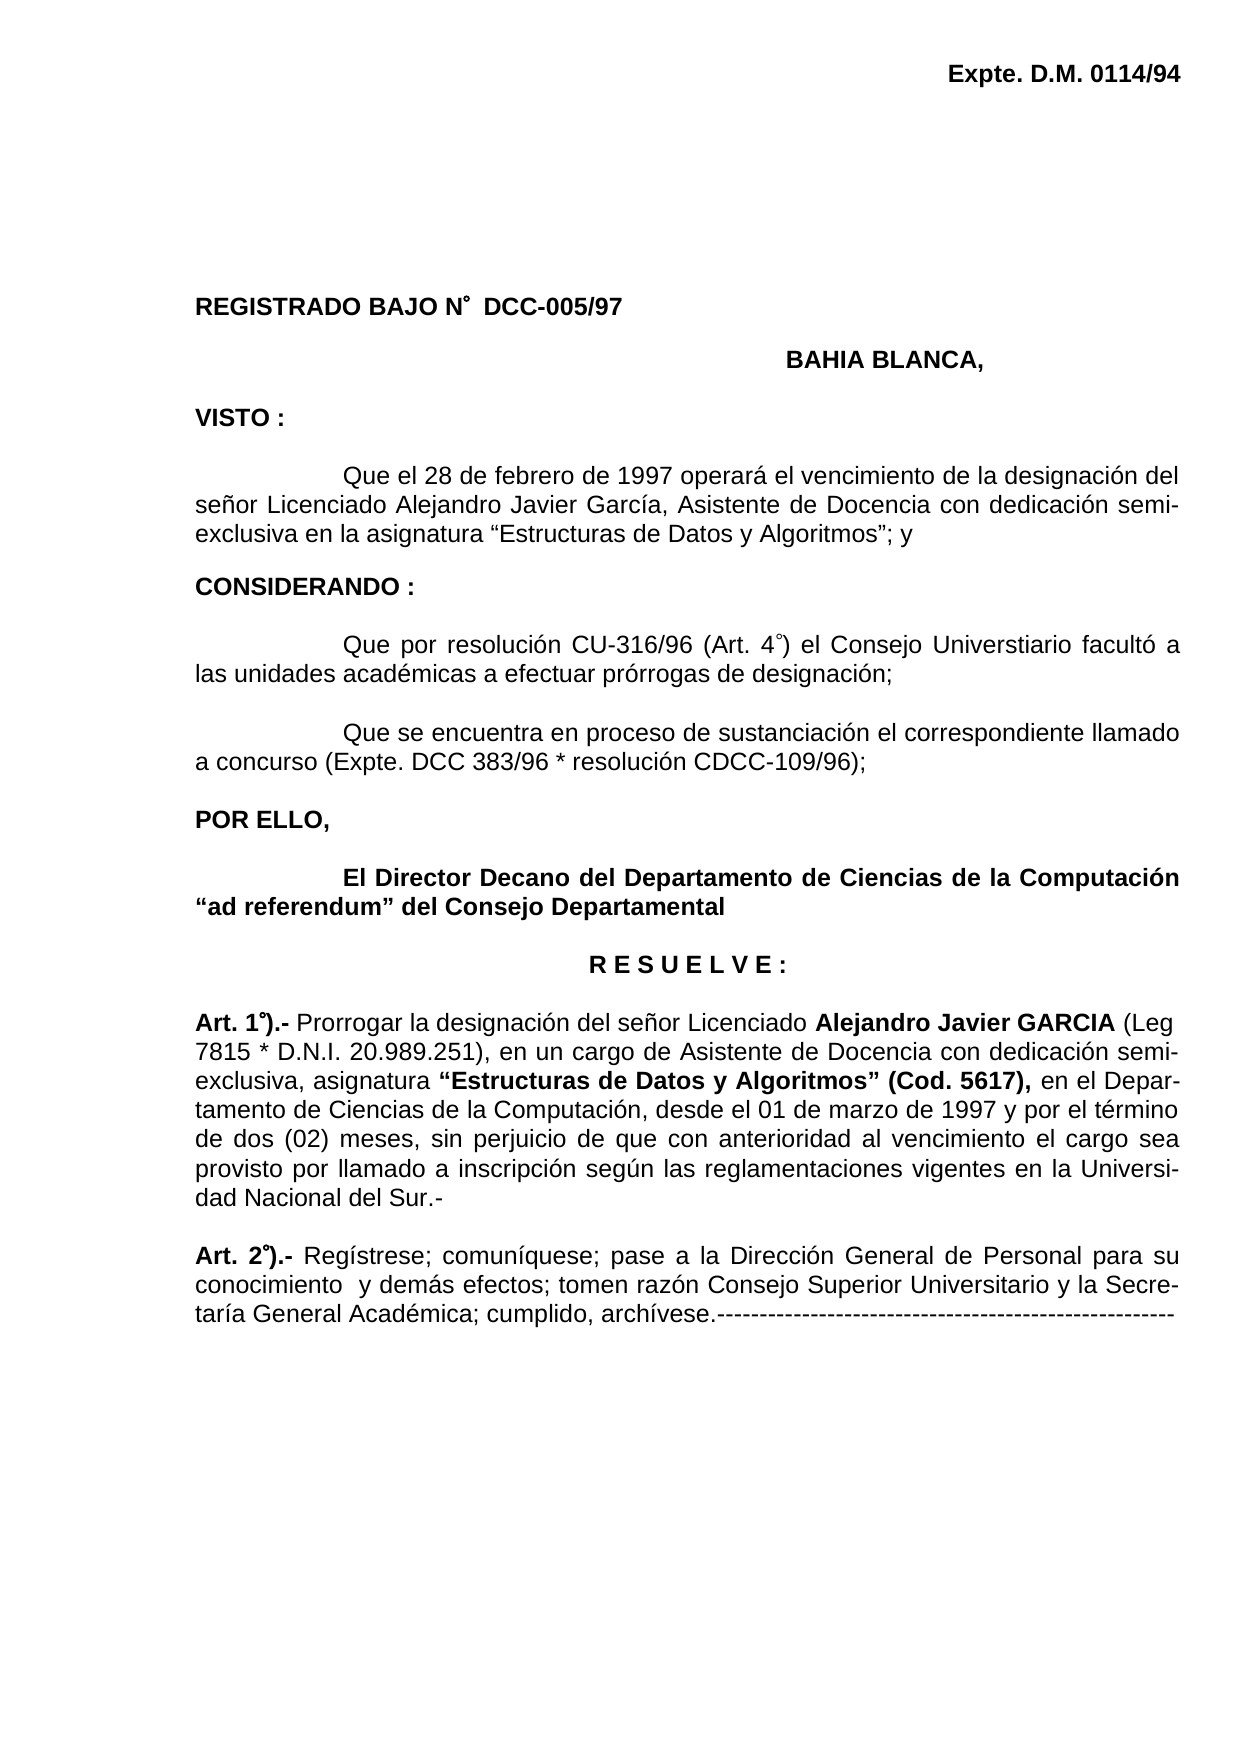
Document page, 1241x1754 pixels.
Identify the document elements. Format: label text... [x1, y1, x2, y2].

text 7815 * D.N.I. 20.989.251), en un cargo de Asistente de Docencia con dedicación semi-exclusiva, asignatura “Estructuras de Datos y Algoritmos” (Cod. 5617), en el Depar-tamento de Ciencias de la Computación, desde el 01 de marzo de 1997 y por el término de dos (02) meses, sin perjuicio de que con anterioridad al vencimiento el cargo sea provisto por llamado a inscripción según las reglamentaciones vigentes en la Universi-dad Nacional del Sur.- [195, 1037, 1181, 1212]
text REGISTRADO BAJO N DCC-005/97 [195, 292, 1181, 321]
text POR ELLO, [195, 805, 1181, 834]
text Art. 2).- Regístrese; comuníquese; pase a la Dirección General de Personal para su conocimiento y demás efectos; tomen razón Consejo Superior Universitario y la Secre-taría General Académica; cumplido, archívese.------------------------------------------------------ [195, 1241, 1181, 1328]
text El Director Decano del Departamento de Ciencias de la Computación “ad referendum” del Consejo Departamental [195, 863, 1181, 921]
text VISTO : [195, 403, 1181, 432]
text BAHIA BLANCA, [195, 345, 1181, 374]
text Art. 1).- Prorrogar la designación del señor Licenciado Alejandro Javier GARCIA (Leg [195, 1008, 1181, 1037]
text Que se encuentra en proceso de sustanciación el correspondiente llamado a concurso (Expte. DCC 383/96 * resolución CDCC-109/96); [195, 717, 1181, 776]
text CONSIDERANDO : [195, 572, 1181, 601]
text Que el 28 de febrero de 1997 operará el vencimiento de la designación del señor Licenciado Alejandro Javier García, Asistente de Docencia con dedicación semi-exclusiva en la asignatura “Estructuras de Datos y Algoritmos”; y [195, 461, 1181, 548]
text R E S U E L V E : [195, 950, 1181, 979]
text Expte. D.M. 0114/94 [195, 59, 1181, 88]
text Que por resolución CU-316/96 (Art. 4) el Consejo Universtiario facultó a las unidades académicas a efectuar prórrogas de designación; [195, 630, 1181, 688]
